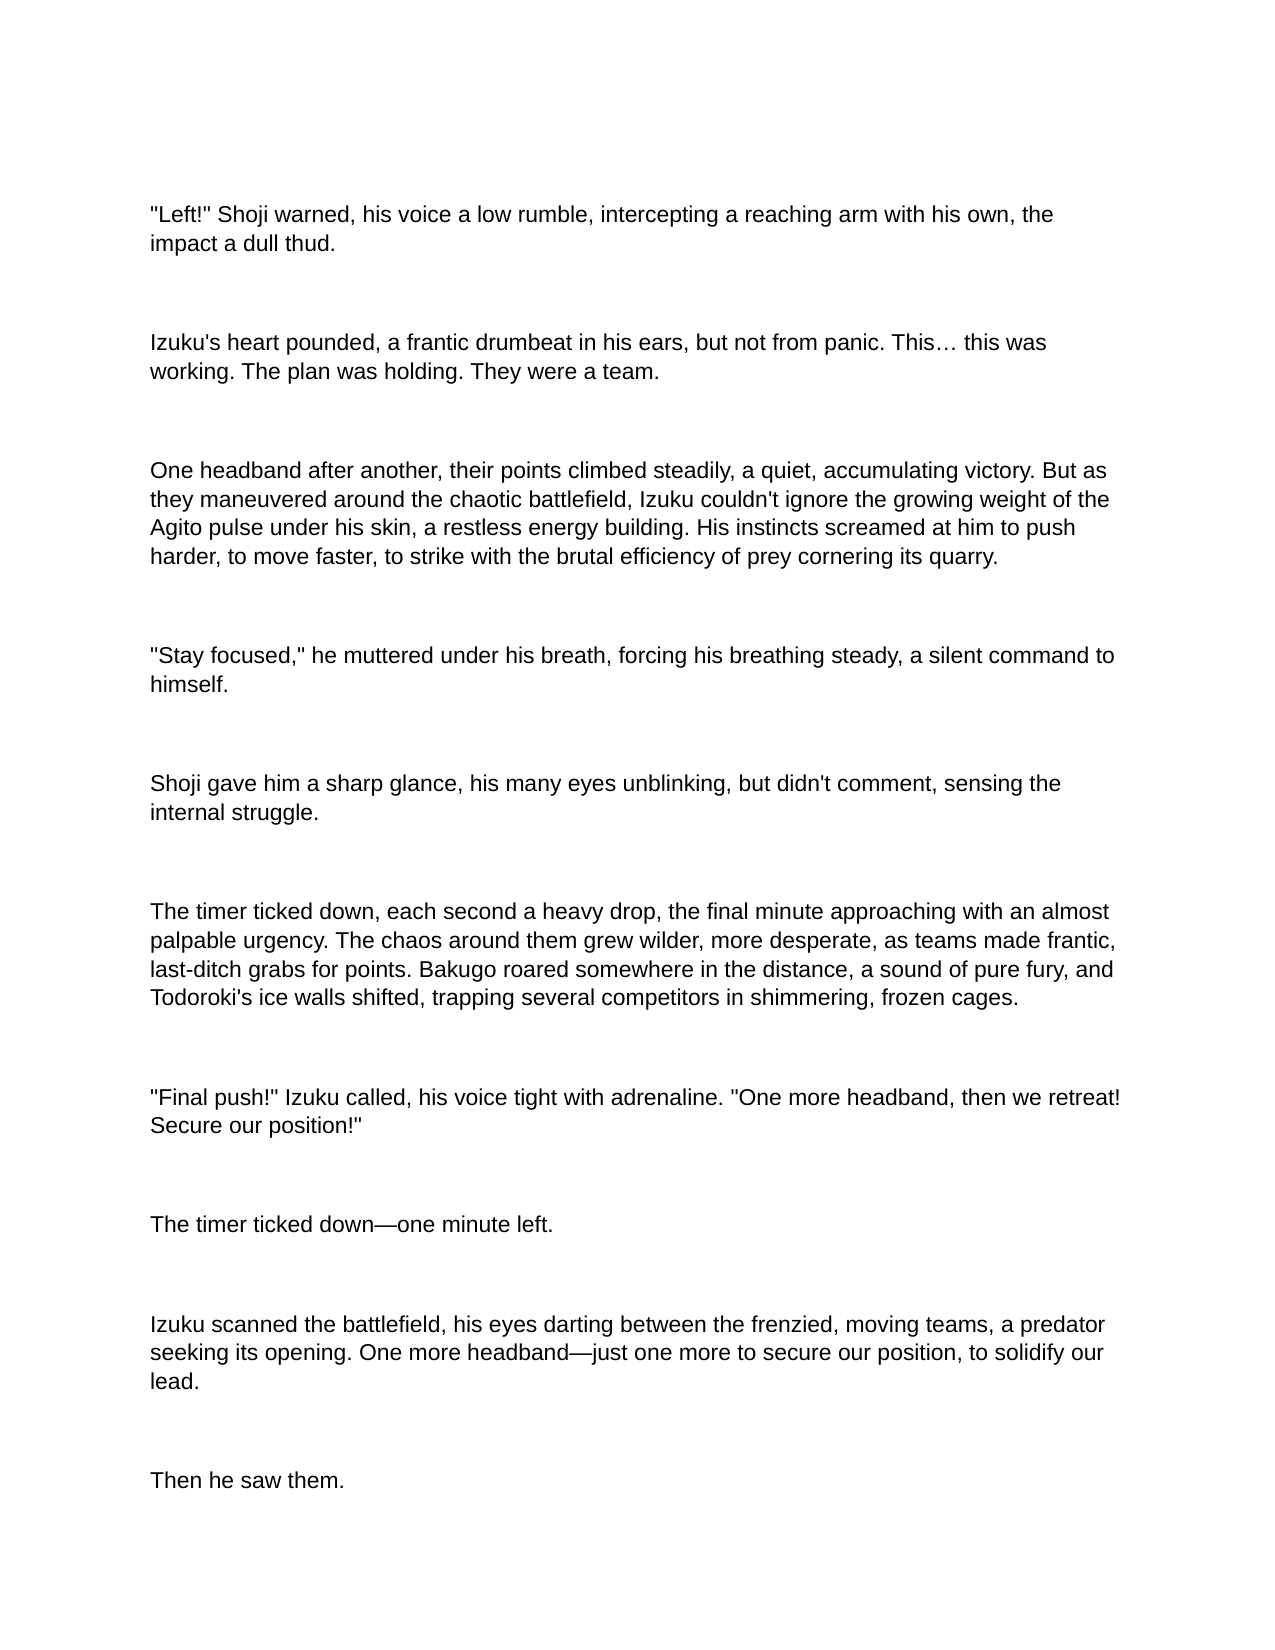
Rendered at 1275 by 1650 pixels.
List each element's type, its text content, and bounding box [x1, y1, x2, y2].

text "Stay focused," he muttered under his breath, forcing his breathing steady, a silent command to himself. [150, 641, 1125, 698]
text Izuku scanned the battlefield, his eyes darting between the frenzied, moving teams, a predator seeking its opening. One more headband—just one more to secure our position, to solidify our lead. [150, 1309, 1125, 1395]
text Shoji gave him a sharp glance, his many eyes unblinking, but didn't comment, sensing the internal struggle. [150, 769, 1125, 826]
text The timer ticked down, each second a heavy drop, the final minute approaching with an almost palpable urgency. The chaos around them grew wilder, more desperate, as teams made frantic, last-ditch grabs for points. Bakugo roared somewhere in the distance, a sound of pure fury, and Todoroki's ice walls shifted, trapping several competitors in shimmering, frozen cages. [150, 897, 1125, 1012]
text Izuku's heart pounded, a frantic drumbeat in his ears, but not from panic. This… this was working. The plan was holding. They were a team. [150, 327, 1125, 385]
text "Left!" Shoji warned, his voice a low rumble, intercepting a reaching arm with his own, the impact a dull thud. [150, 199, 1125, 257]
text "Final push!" Izuku called, his voice tight with adrenaline. "One more headband, then we retreat! Secure our position!" [150, 1082, 1125, 1139]
text Then he saw them. [150, 1466, 1125, 1494]
text The timer ticked down—one minute left. [150, 1210, 1125, 1239]
text One headband after another, their points climbed steadily, a quiet, accumulating victory. But as they maneuvered around the chaotic battlefield, Izuku couldn't ignore the growing weight of the Agito pulse under his skin, a restless energy building. His instincts screamed at him to push harder, to move faster, to strike with the brutal efficiency of prey cornering its quarry. [150, 455, 1125, 570]
